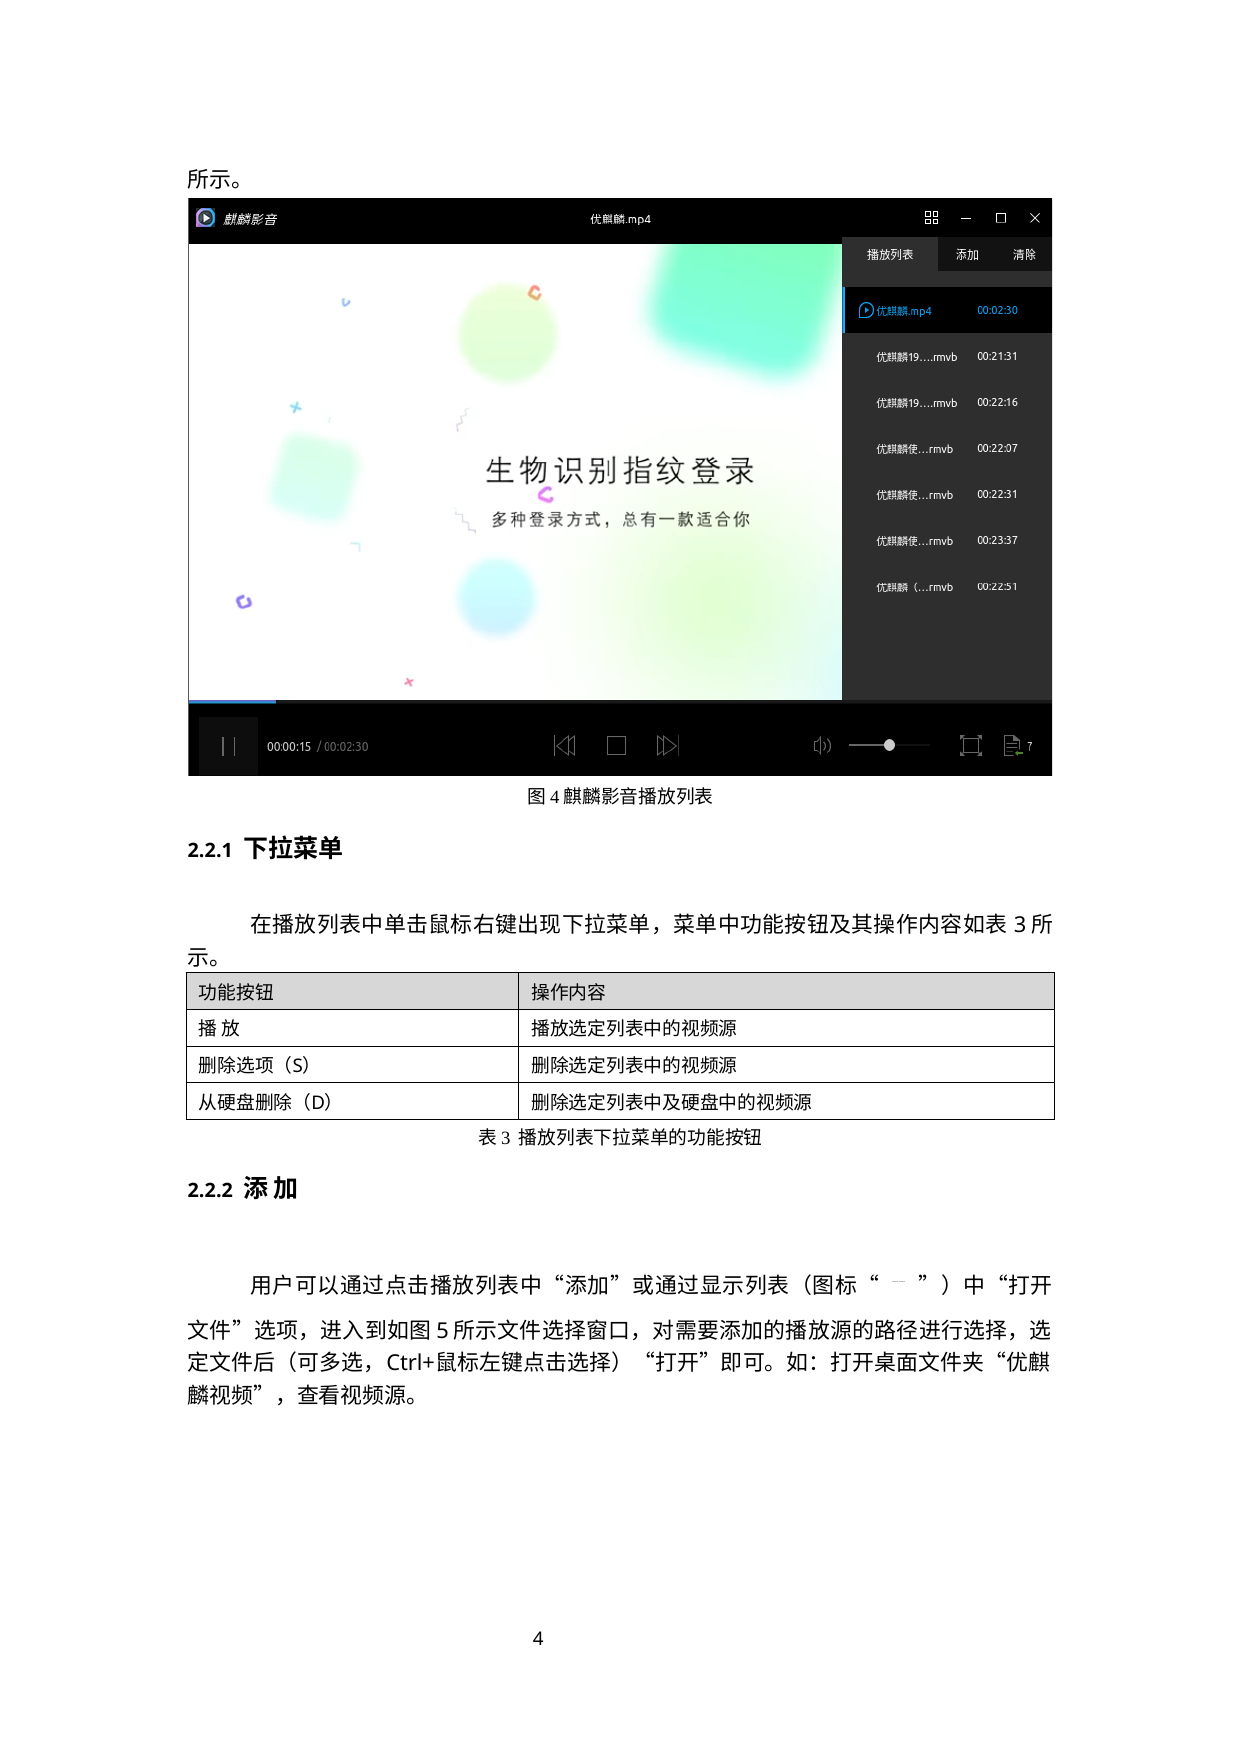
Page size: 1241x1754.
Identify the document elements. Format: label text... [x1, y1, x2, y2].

table_cell 删除选项（S） [187, 1047, 518, 1082]
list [187, 162, 1053, 194]
picture [188, 198, 1053, 776]
subtitle 下拉菜单 [187, 814, 1053, 879]
table_cell 从硬盘删除（D） [187, 1083, 518, 1119]
text 图 4 麒麟影音播放列表 [187, 779, 1053, 812]
table_header 操作内容 [519, 973, 1054, 1009]
subtitle 添 加 [187, 1154, 1053, 1219]
table_header 功能按钮 [187, 973, 518, 1009]
text 在播放列表中单击鼠标右键出现下拉菜单，菜单中功能按钮及其操作内容如表3所示。 [187, 907, 1053, 972]
text 用户可以通过点击播放列表中“添加”或通过显示列表（图标“”）中“打开文件”选项，进入到如图5所示文件选择窗口，对需要添加的播放源的路径进行选择，选定文件后（可多选，Ctrl+鼠标左键点击选择）“打开”即可。如：打开桌面文件夹“优麒麟视频”，查看视频源。 [187, 1248, 1053, 1410]
table_cell 播 放 [187, 1010, 518, 1046]
table_cell 播放选定列表中的视频源 [519, 1010, 1054, 1046]
table_cell 删除选定列表中及硬盘中的视频源 [519, 1083, 1054, 1119]
text 表 3 播放列表下拉菜单的功能按钮 [187, 1120, 1053, 1152]
table_cell 删除选定列表中的视频源 [519, 1047, 1054, 1082]
